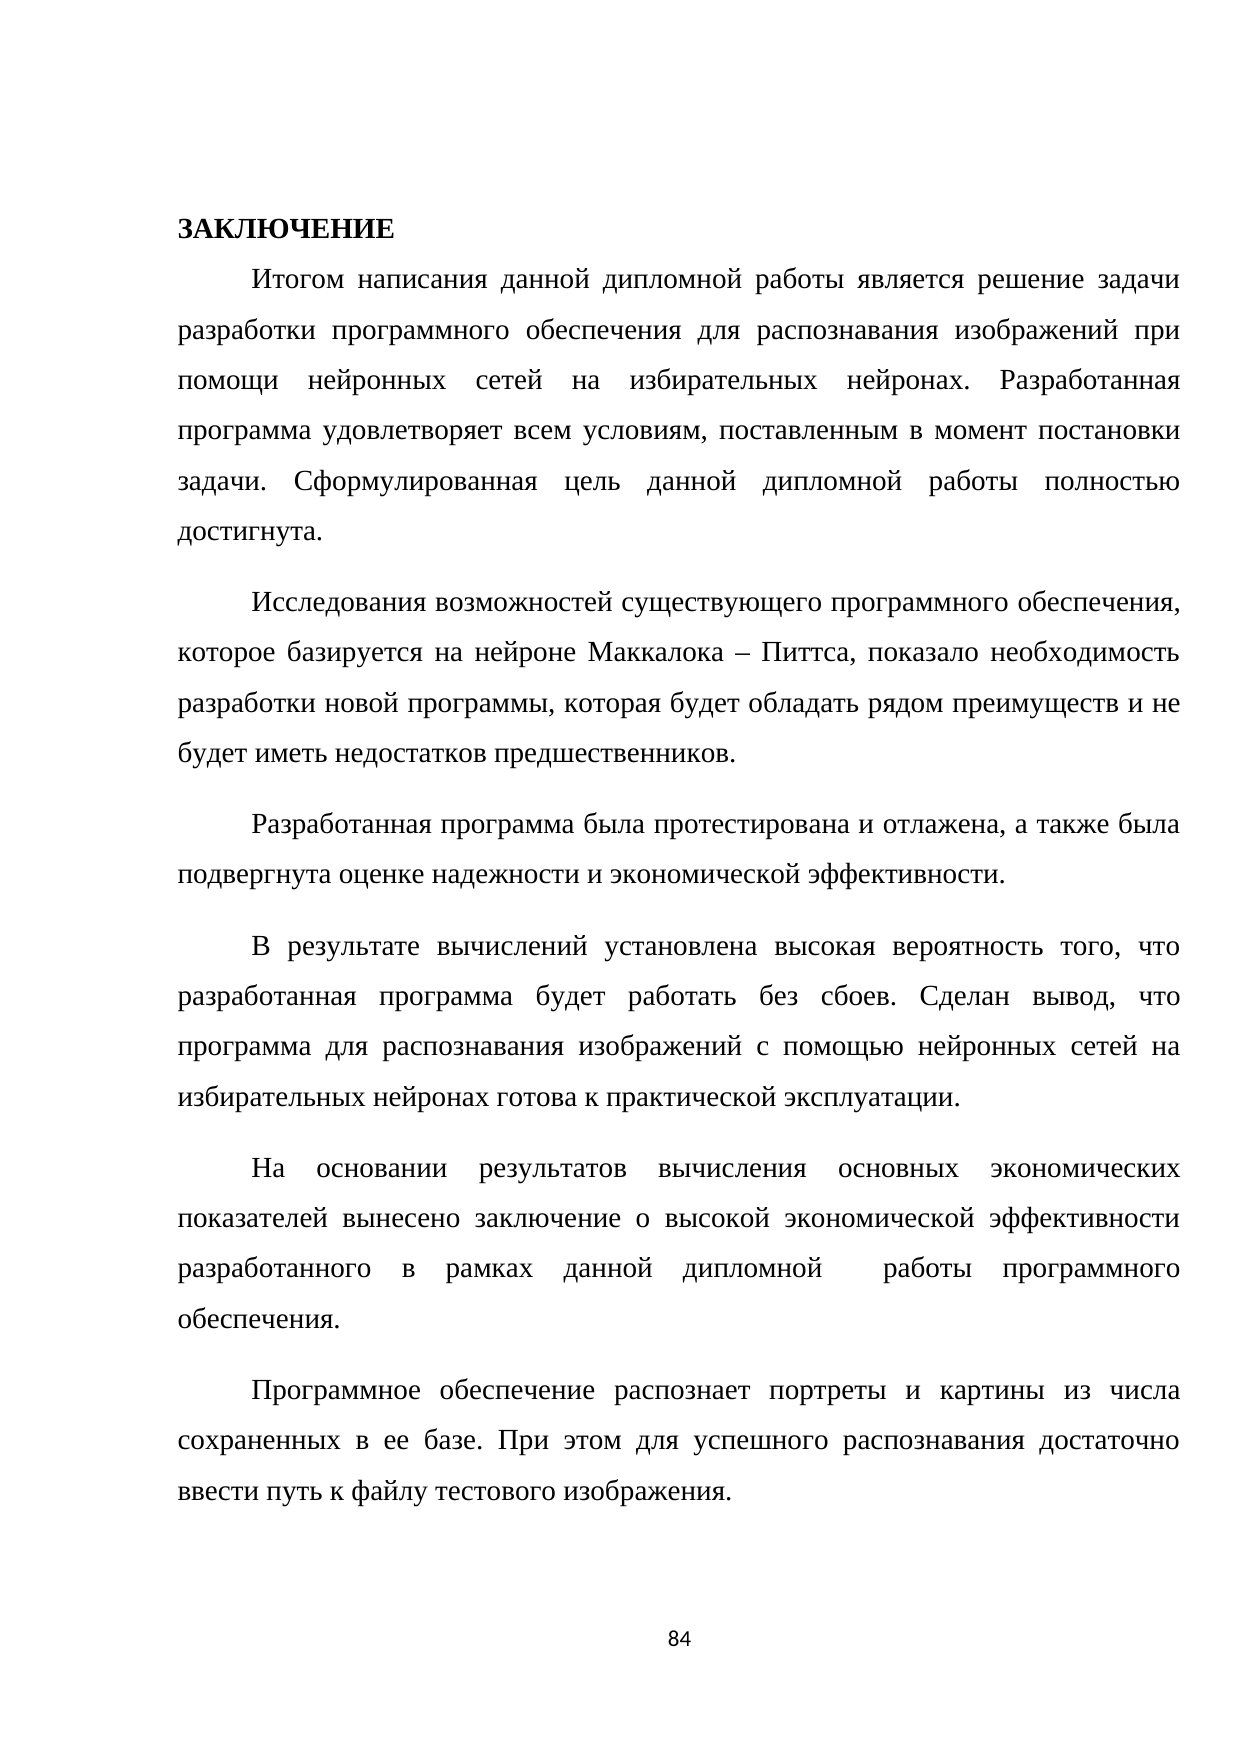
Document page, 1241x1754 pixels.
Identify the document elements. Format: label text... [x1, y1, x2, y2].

text Разработанная программа была протестирована и отлажена, а также была подвергнута оценке надежности и экономической эффективности. [177, 806, 1181, 890]
text На основании результатов вычисления основных экономических показателей вынесено заключение о высокой экономической эффективности разработанного в рамках данной дипломной работы программного обеспечения. [177, 1150, 1181, 1334]
text Итогом написания данной дипломной работы является решение задачи разработки программного обеспечения для распознавания изображений при помощи нейронных сетей на избирательных нейронах. Разработанная программа удовлетворяет всем условиям, поставленным в момент постановки задачи. Сформулированная цель данной дипломной работы полностью достигнута. [177, 262, 1181, 547]
text В результате вычислений установлена высокая вероятность того, что разработанная программа будет работать без сбоев. Сделан вывод, что программа для распознавания изображений с помощью нейронных сетей на избирательных нейронах готова к практической эксплуатации. [177, 928, 1181, 1112]
text Исследования возможностей существующего программного обеспечения, которое базируется на нейроне Маккалока – Питтса, показало необходимость разработки новой программы, которая будет обладать рядом преимуществ и не будет иметь недостатков предшественников. [177, 584, 1181, 769]
subtitle ЗАКЛЮЧЕНИЕ [177, 211, 1181, 245]
text Программное обеспечение распознает портреты и картины из числа сохраненных в ее базе. При этом для успешного распознавания достаточно ввести путь к файлу тестового изображения. [177, 1372, 1181, 1506]
